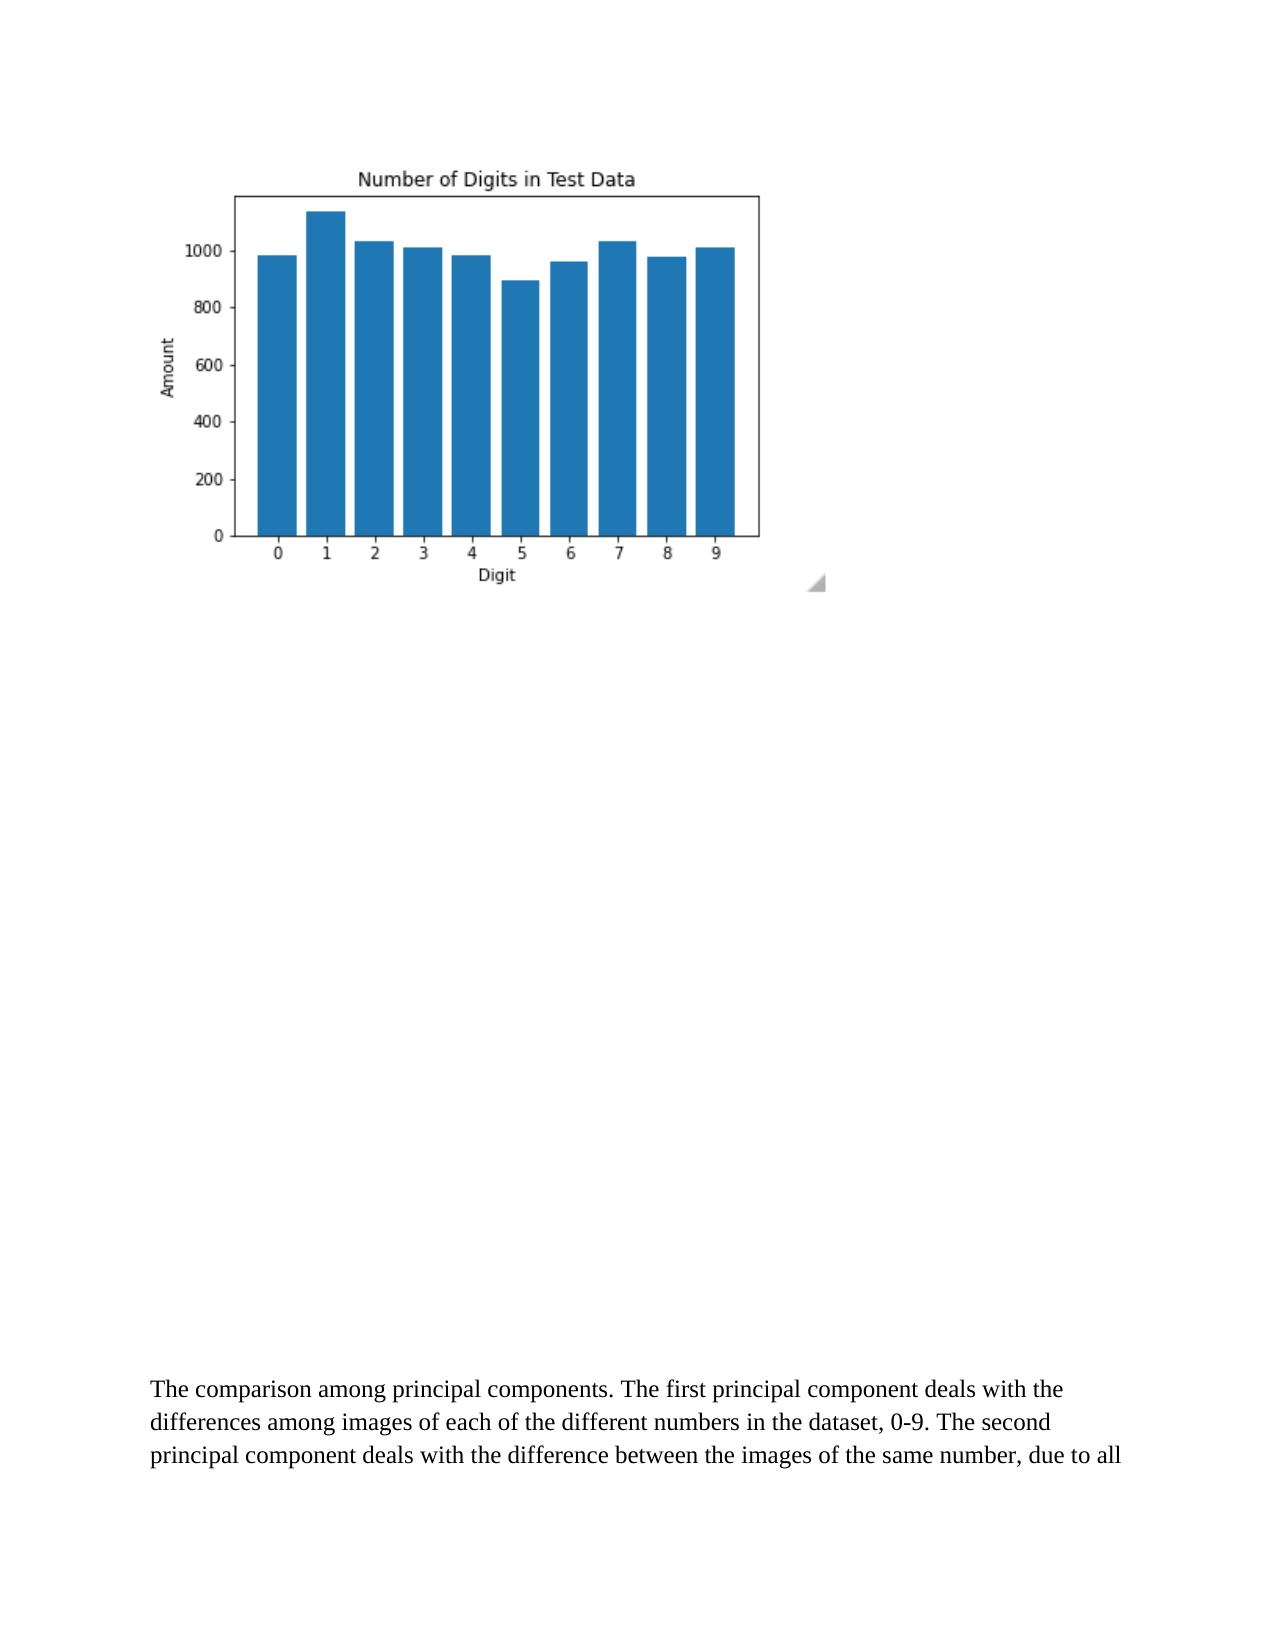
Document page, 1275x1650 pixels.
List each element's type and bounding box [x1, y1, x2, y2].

picture [150, 150, 843, 611]
text [150, 1374, 1125, 1469]
